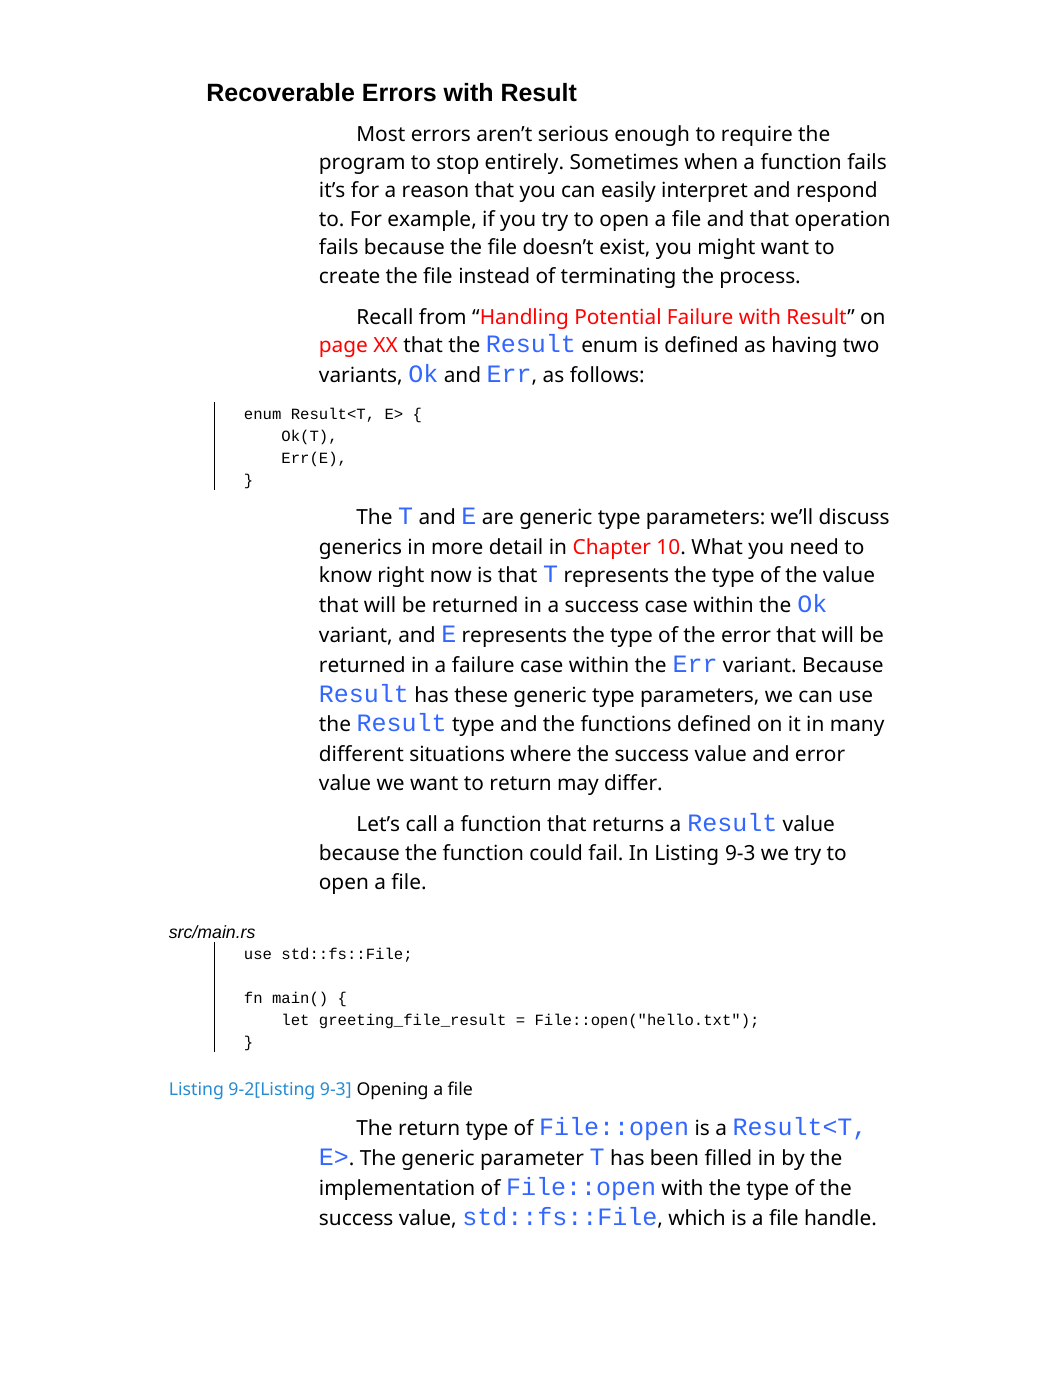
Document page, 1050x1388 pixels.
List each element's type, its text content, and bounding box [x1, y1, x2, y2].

text Err(E), [215, 446, 900, 468]
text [319, 1113, 900, 1232]
text Recoverable Errors with Result [206, 75, 900, 106]
text enum Result<T, E> { [215, 402, 900, 424]
text fn main() { [215, 986, 900, 1008]
text use std::fs::File; [215, 942, 900, 964]
text Ok(T), [215, 424, 900, 446]
list Opening a file [169, 1077, 900, 1101]
text } [215, 1030, 900, 1052]
text } [215, 468, 900, 490]
text let greeting_file_result = File::open("hello.txt"); [215, 1008, 900, 1030]
text src/main.rs [169, 920, 900, 942]
text Let’s call a function that returns a Result value because the function could fail. In Listing 9-3 we try to open a file. [319, 809, 900, 895]
text Recall from “Handling Potential Failure with Result” on page XX that the Result enum is defined as having two variants, Ok and Err, as follows: [319, 302, 900, 390]
text The T and E are generic type parameters: we’ll discuss generics in more detail in Chapter 10. What you need to know right now is that T represents the type of the value that will be returned in a success case within the Ok variant, and E represents the type of the error that will be returned in a failure case within the Err variant. Because Result has these generic type parameters, we can use the Result type and the functions defined on it in many different situations where the success value and error value we want to return may differ. [319, 502, 900, 796]
